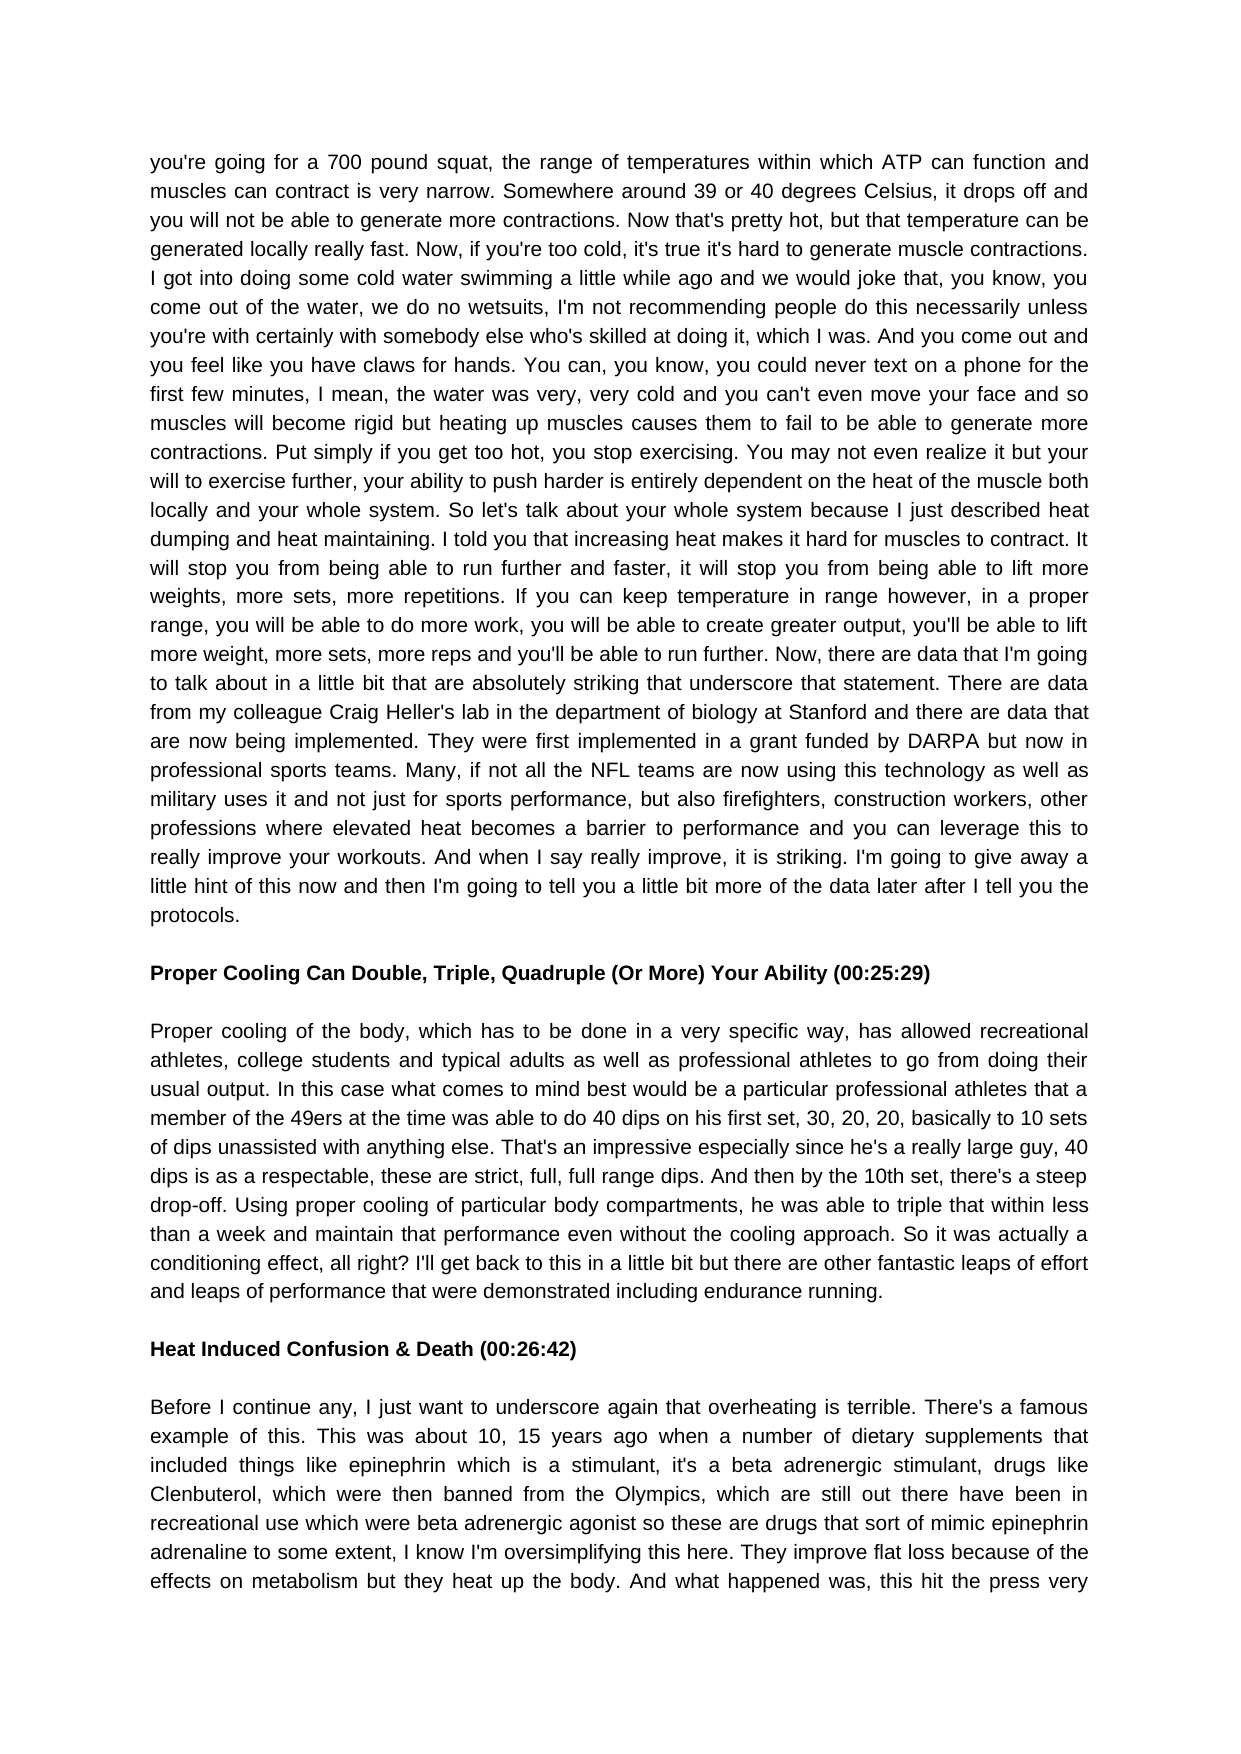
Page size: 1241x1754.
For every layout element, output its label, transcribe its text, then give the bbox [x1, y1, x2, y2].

text Proper Cooling Can Double, Triple, Quadruple (Or More) Your Ability (00:25:29) [150, 961, 1090, 985]
text Proper cooling of the body, which has to be done in a very specific way, has allowed recreational athletes, college students and typical adults as well as professional athletes to go from doing their usual output. In this case what comes to mind best would be a particular professional athletes that a member of the 49ers at the time was able to do 40 dips on his first set, 30, 20, 20, basically to 10 sets of dips unassisted with anything else. That's an impressive especially since he's a really large guy, 40 dips is as a respectable, these are strict, full, full range dips. And then by the 10th set, there's a steep drop-off. Using proper cooling of particular body compartments, he was able to triple that within less than a week and maintain that performance even without the cooling approach. So it was actually a conditioning effect, all right? I'll get back to this in a little bit but there are other fantastic leaps of effort and leaps of performance that were demonstrated including endurance running. [150, 1019, 1090, 1303]
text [150, 150, 1090, 927]
text Heat Induced Confusion & Death (00:26:42) [150, 1337, 1090, 1361]
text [150, 1395, 1090, 1593]
